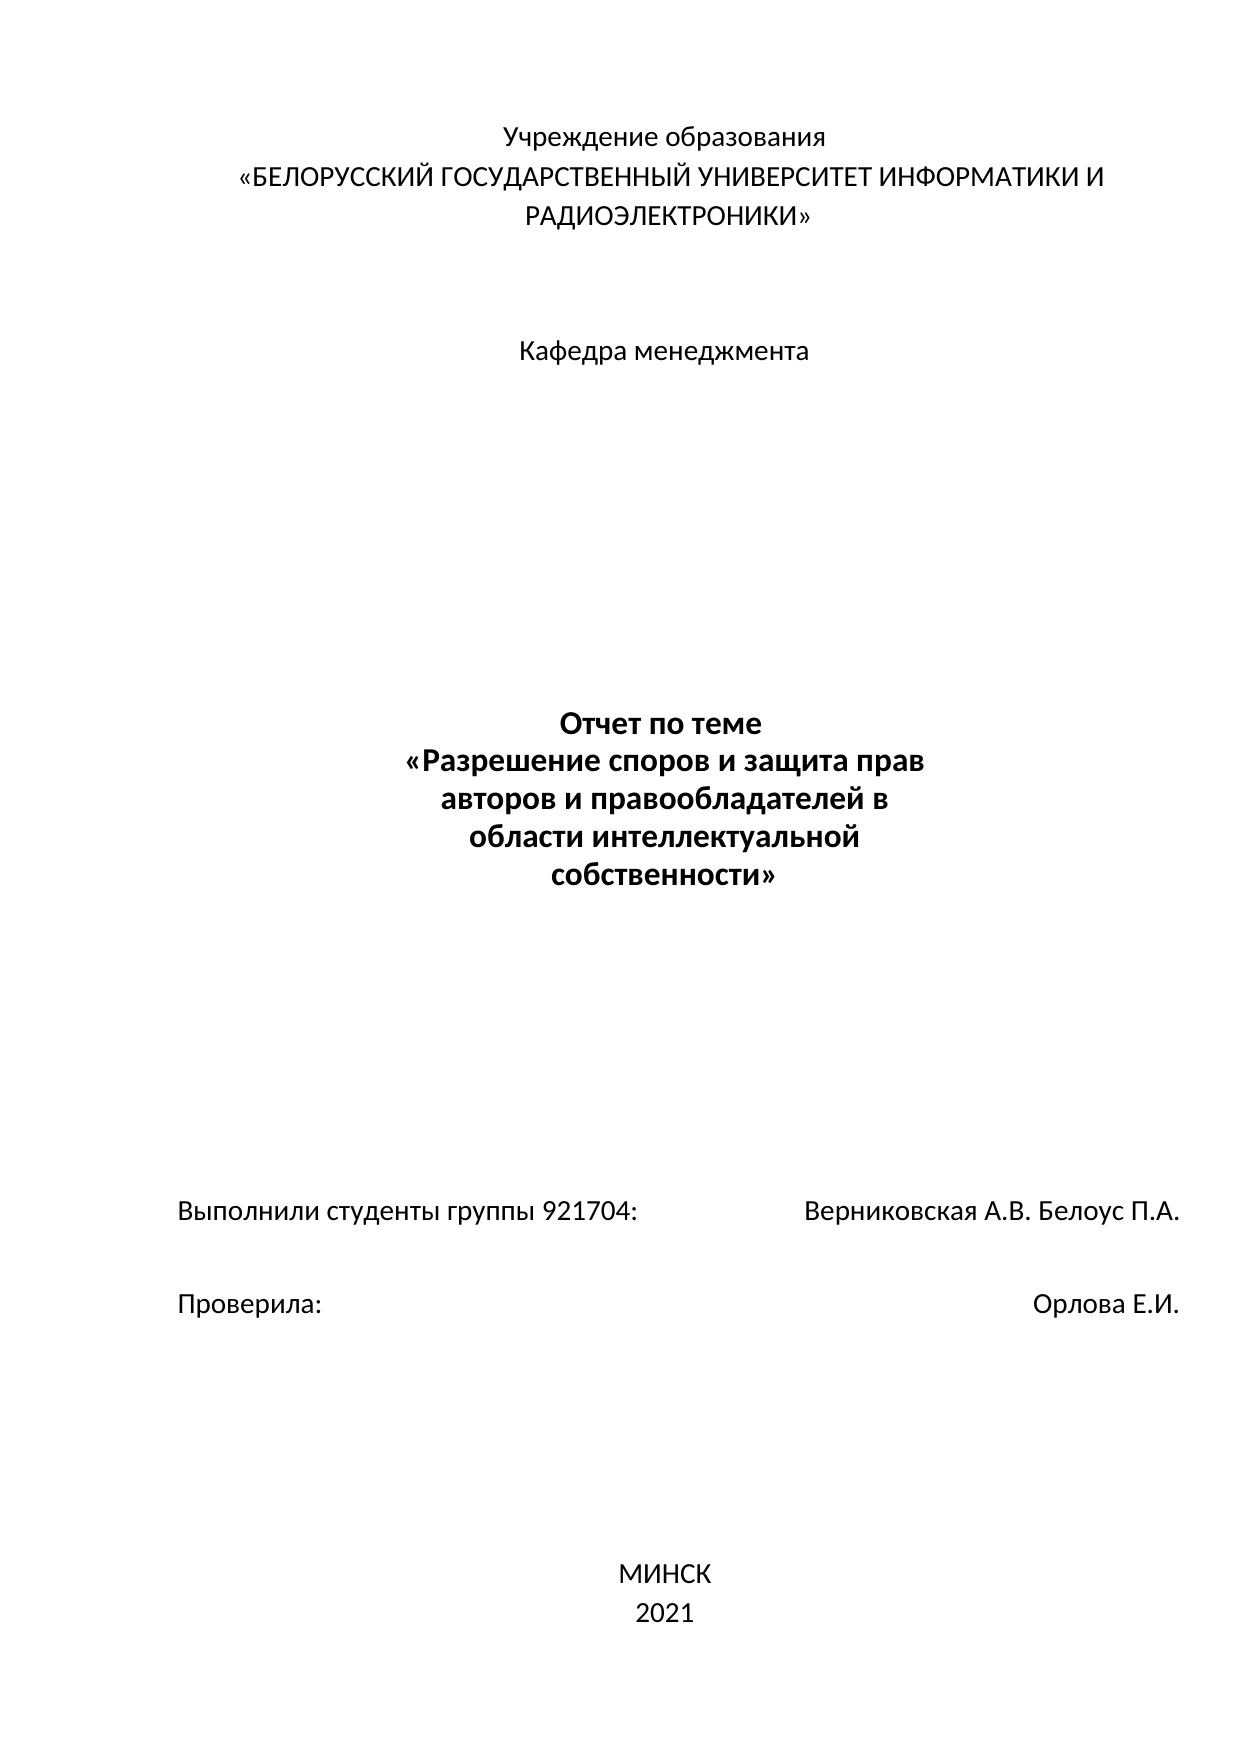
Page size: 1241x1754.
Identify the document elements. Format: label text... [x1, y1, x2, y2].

text МИНСК [186, 1555, 1143, 1590]
text Проверила: Орлова Е.И. [177, 1285, 1152, 1321]
text Выполнили студенты группы 921704: Верниковская А.В. Белоус П.А. [177, 1192, 1152, 1228]
text «БЕЛОРУССКИЙ ГОСУДАРСТВЕННЫЙ УНИВЕРСИТЕТ ИНФОРМАТИКИ И РАДИОЭЛЕКТРОНИКИ» [186, 158, 1150, 232]
text Учреждение образования [186, 118, 1143, 154]
text Кафедра менеджмента [186, 332, 1142, 367]
text 2021 [186, 1594, 1143, 1630]
subtitle Отчет по теме «Разрешение споров и защита прав авторов и правообладателей в области интеллектуальной собственности» [400, 704, 929, 894]
